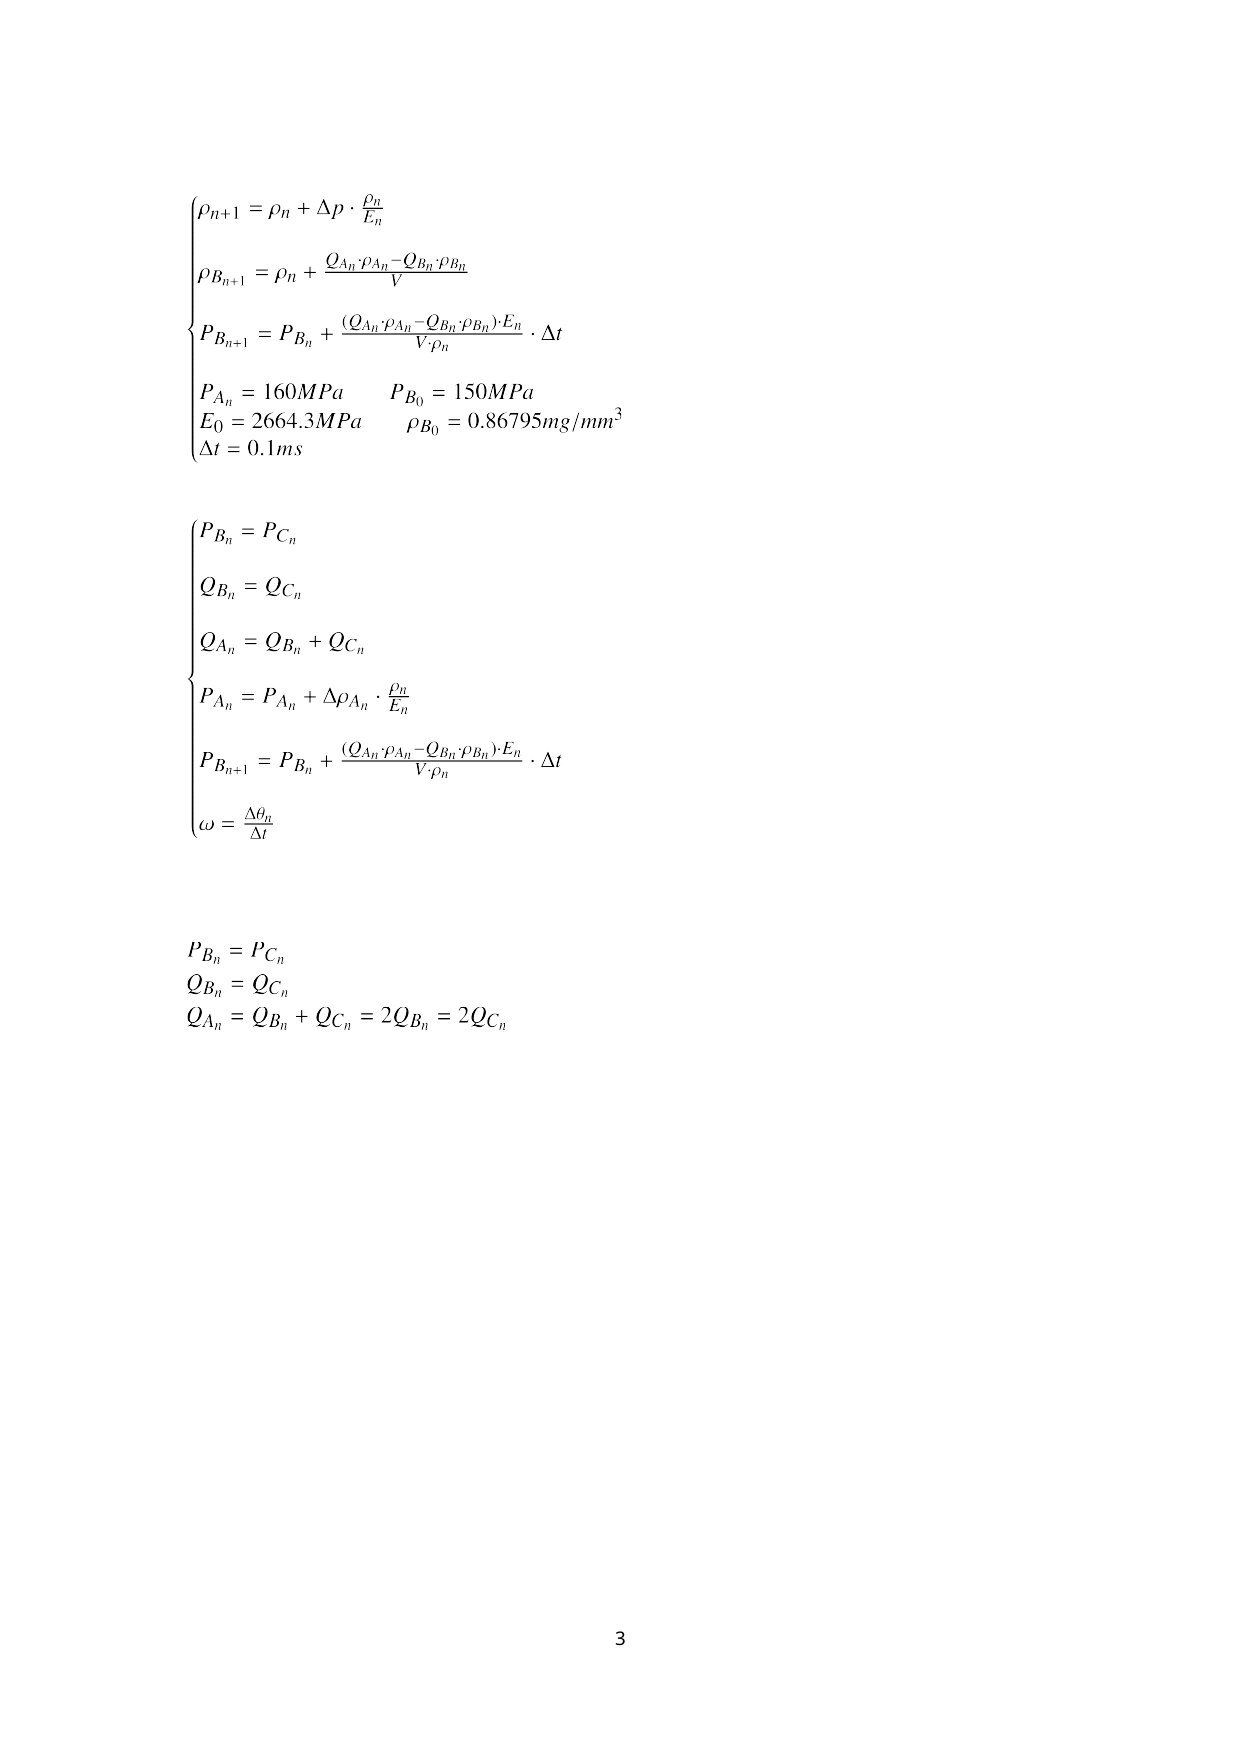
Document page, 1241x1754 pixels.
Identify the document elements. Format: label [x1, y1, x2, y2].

picture [187, 942, 284, 964]
picture [187, 974, 288, 997]
picture [187, 1007, 506, 1030]
picture [187, 519, 562, 839]
picture [187, 194, 622, 463]
